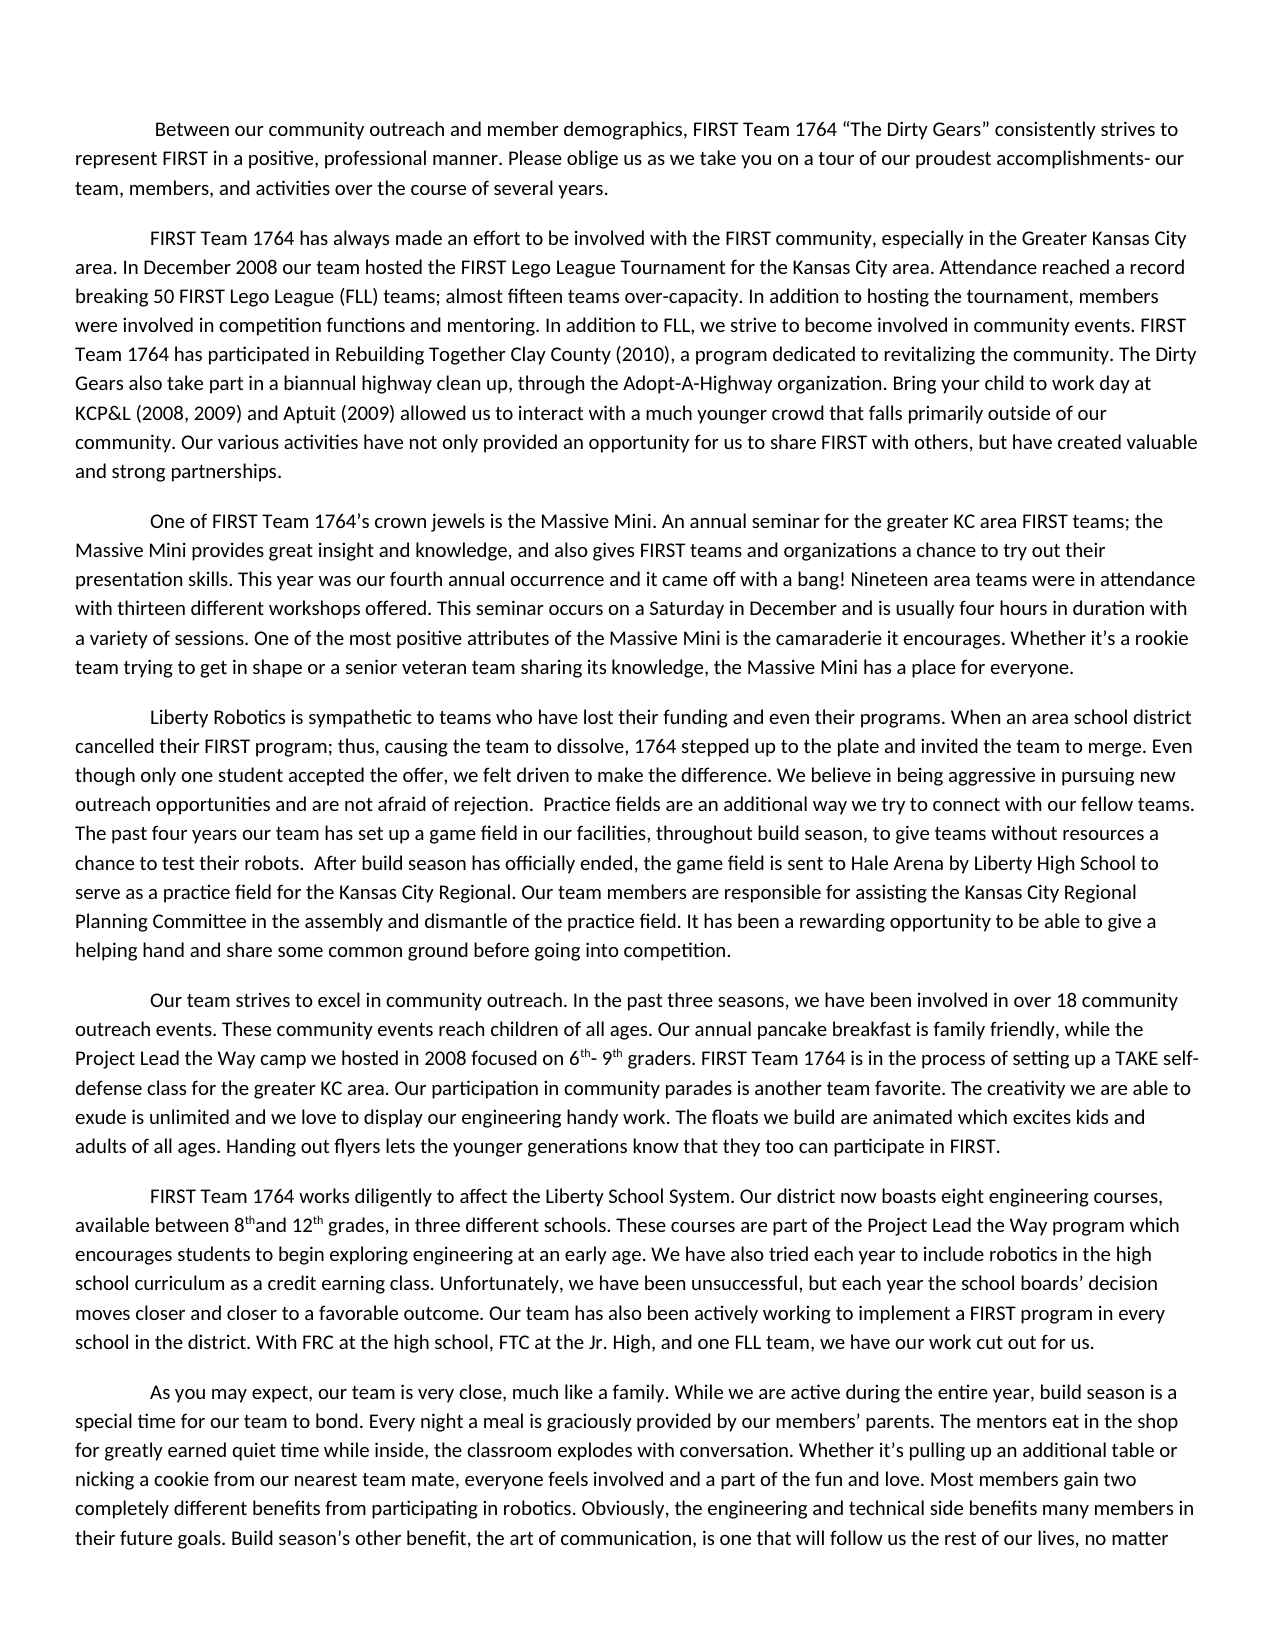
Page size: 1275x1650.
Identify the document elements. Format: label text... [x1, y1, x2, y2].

text FIRST Team 1764 works diligently to affect the Liberty School System. Our district now boasts eight engineering courses, available between 8thand 12th grades, in three different schools. These courses are part of the Project Lead the Way program which encourages students to begin exploring engineering at an early age. We have also tried each year to include robotics in the high school curriculum as a credit earning class. Unfortunately, we have been unsuccessful, but each year the school boards’ decision moves closer and closer to a favorable outcome. Our team has also been actively working to implement a FIRST program in every school in the district. With FRC at the high school, FTC at the Jr. High, and one FLL team, we have our work cut out for us. [75, 1183, 1200, 1354]
text One of FIRST Team 1764’s crown jewels is the Massive Mini. An annual seminar for the greater KC area FIRST teams; the Massive Mini provides great insight and knowledge, and also gives FIRST teams and organizations a chance to try out their presentation skills. This year was our fourth annual occurrence and it came off with a bang! Nineteen area teams were in attendance with thirteen different workshops offered. This seminar occurs on a Saturday in December and is usually four hours in duration with a variety of sessions. One of the most positive attributes of the Massive Mini is the camaraderie it encourages. Whether it’s a rookie team trying to get in shape or a senior veteran team sharing its knowledge, the Massive Mini has a place for everyone. [75, 508, 1200, 679]
text Our team strives to excel in community outreach. In the past three seasons, we have been involved in over 18 community outreach events. These community events reach children of all ages. Our annual pancake breakfast is family friendly, while the Project Lead the Way camp we hosted in 2008 focused on 6th- 9th graders. FIRST Team 1764 is in the process of setting up a TAKE self-defense class for the greater KC area. Our participation in community parades is another team favorite. The creativity we are able to exude is unlimited and we love to display our engineering handy work. The floats we build are animated which excites kids and adults of all ages. Handing out flyers lets the younger generations know that they too can participate in FIRST. [75, 987, 1200, 1158]
text FIRST Team 1764 has always made an effort to be involved with the FIRST community, especially in the Greater Kansas City area. In December 2008 our team hosted the FIRST Lego League Tournament for the Kansas City area. Attendance reached a record breaking 50 FIRST Lego League (FLL) teams; almost fifteen teams over-capacity. In addition to hosting the tournament, members were involved in competition functions and mentoring. In addition to FLL, we strive to become involved in community events. FIRST Team 1764 has participated in Rebuilding Together Clay County (2010), a program dedicated to revitalizing the community. The Dirty Gears also take part in a biannual highway clean up, through the Adopt-A-Highway organization. Bring your child to work day at KCP&L (2008, 2009) and Aptuit (2009) allowed us to interact with a much younger crowd that falls primarily outside of our community. Our various activities have not only provided an opportunity for us to share FIRST with others, but have created valuable and strong partnerships. [75, 225, 1200, 483]
text Liberty Robotics is sympathetic to teams who have lost their funding and even their programs. When an area school district cancelled their FIRST program; thus, causing the team to dissolve, 1764 stepped up to the plate and invited the team to merge. Even though only one student accepted the offer, we felt driven to make the difference. We believe in being aggressive in pursuing new outreach opportunities and are not afraid of rejection. Practice fields are an additional way we try to connect with our fellow teams. The past four years our team has set up a game field in our facilities, throughout build season, to give teams without resources a chance to test their robots. After build season has officially ended, the game field is sent to Hale Arena by Liberty High School to serve as a practice field for the Kansas City Regional. Our team members are responsible for assisting the Kansas City Regional Planning Committee in the assembly and dismantle of the practice field. It has been a rewarding opportunity to be able to give a helping hand and share some common ground before going into competition. [75, 704, 1200, 963]
text Between our community outreach and member demographics, FIRST Team 1764 “The Dirty Gears” consistently strives to represent FIRST in a positive, professional manner. Please oblige us as we take you on a tour of our proudest accomplishments- our team, members, and activities over the course of several years. [75, 116, 1200, 200]
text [75, 1379, 1200, 1550]
